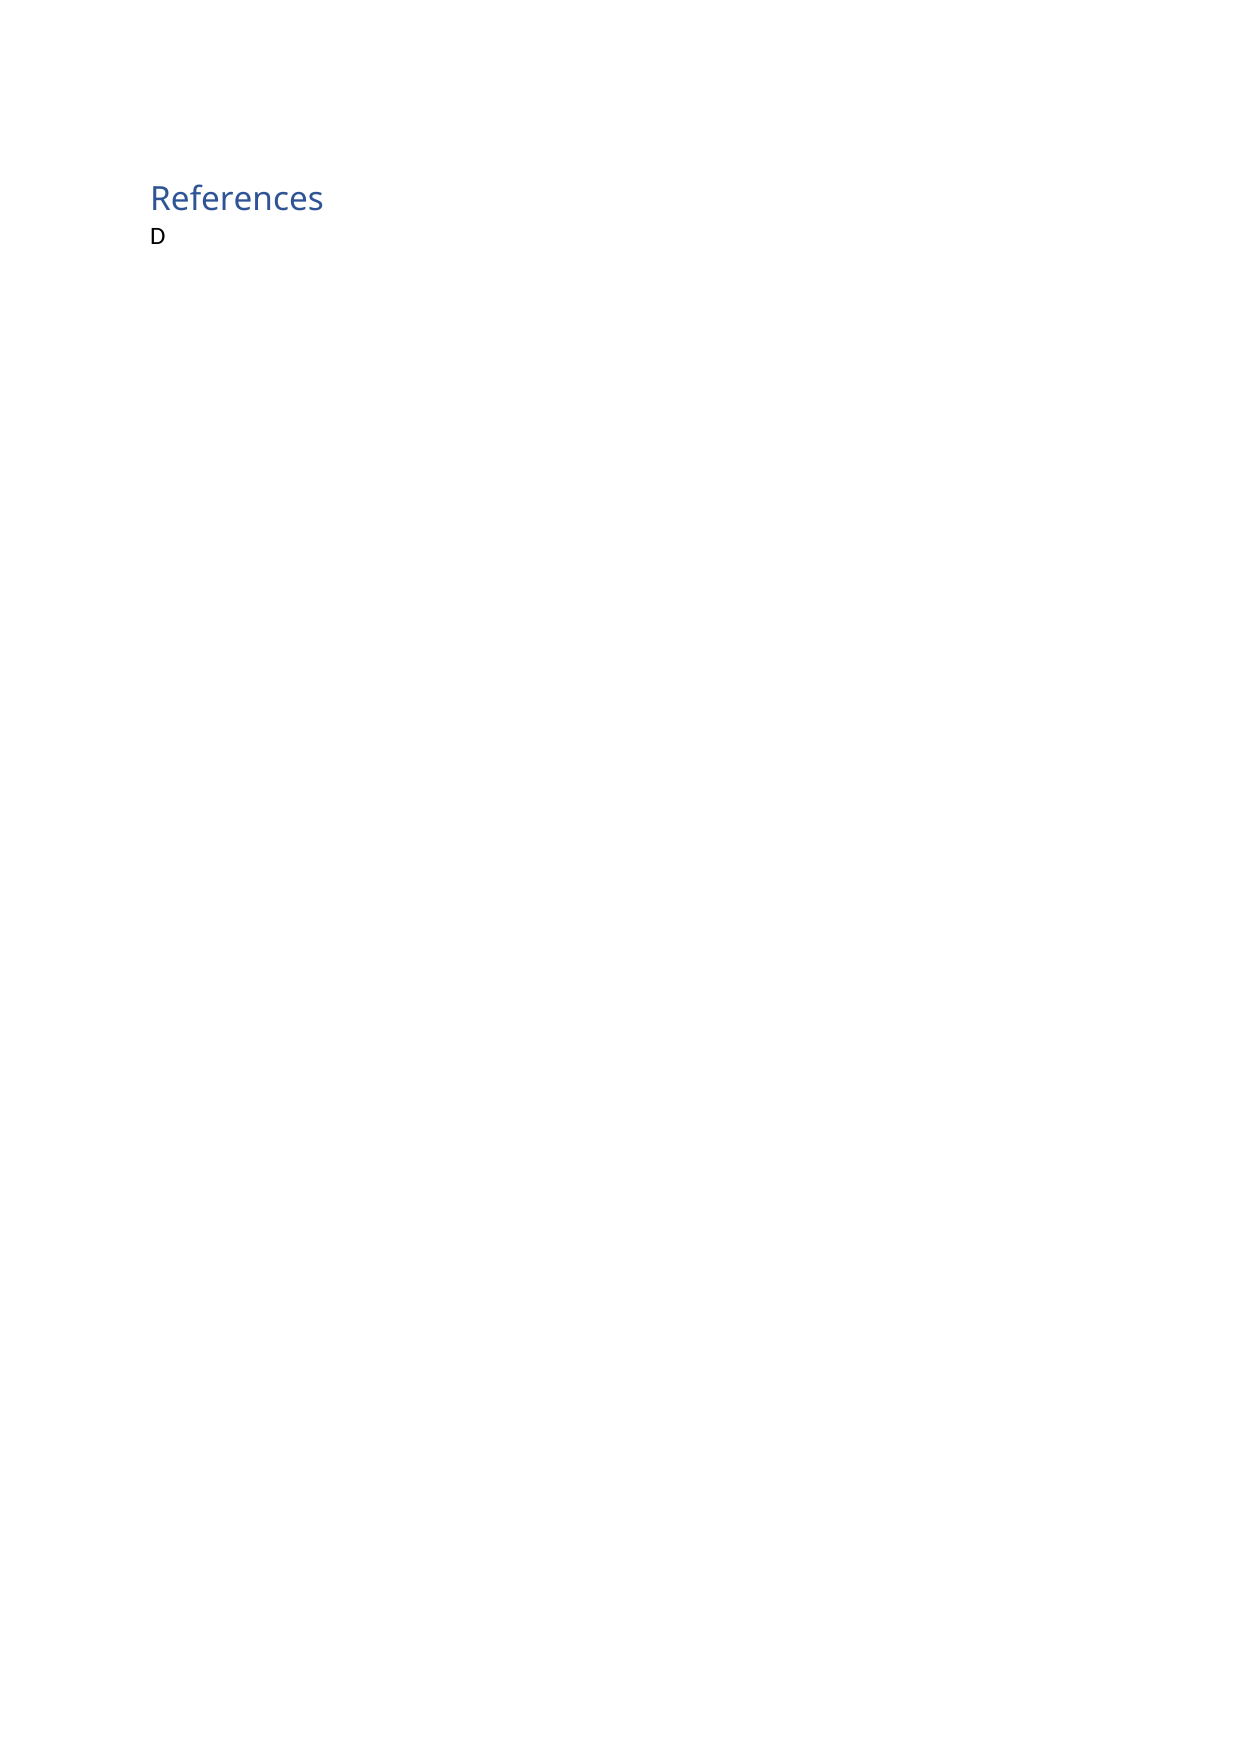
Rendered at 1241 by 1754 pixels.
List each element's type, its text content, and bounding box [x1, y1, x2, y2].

subtitle References [150, 175, 1090, 220]
text D [150, 220, 1090, 251]
